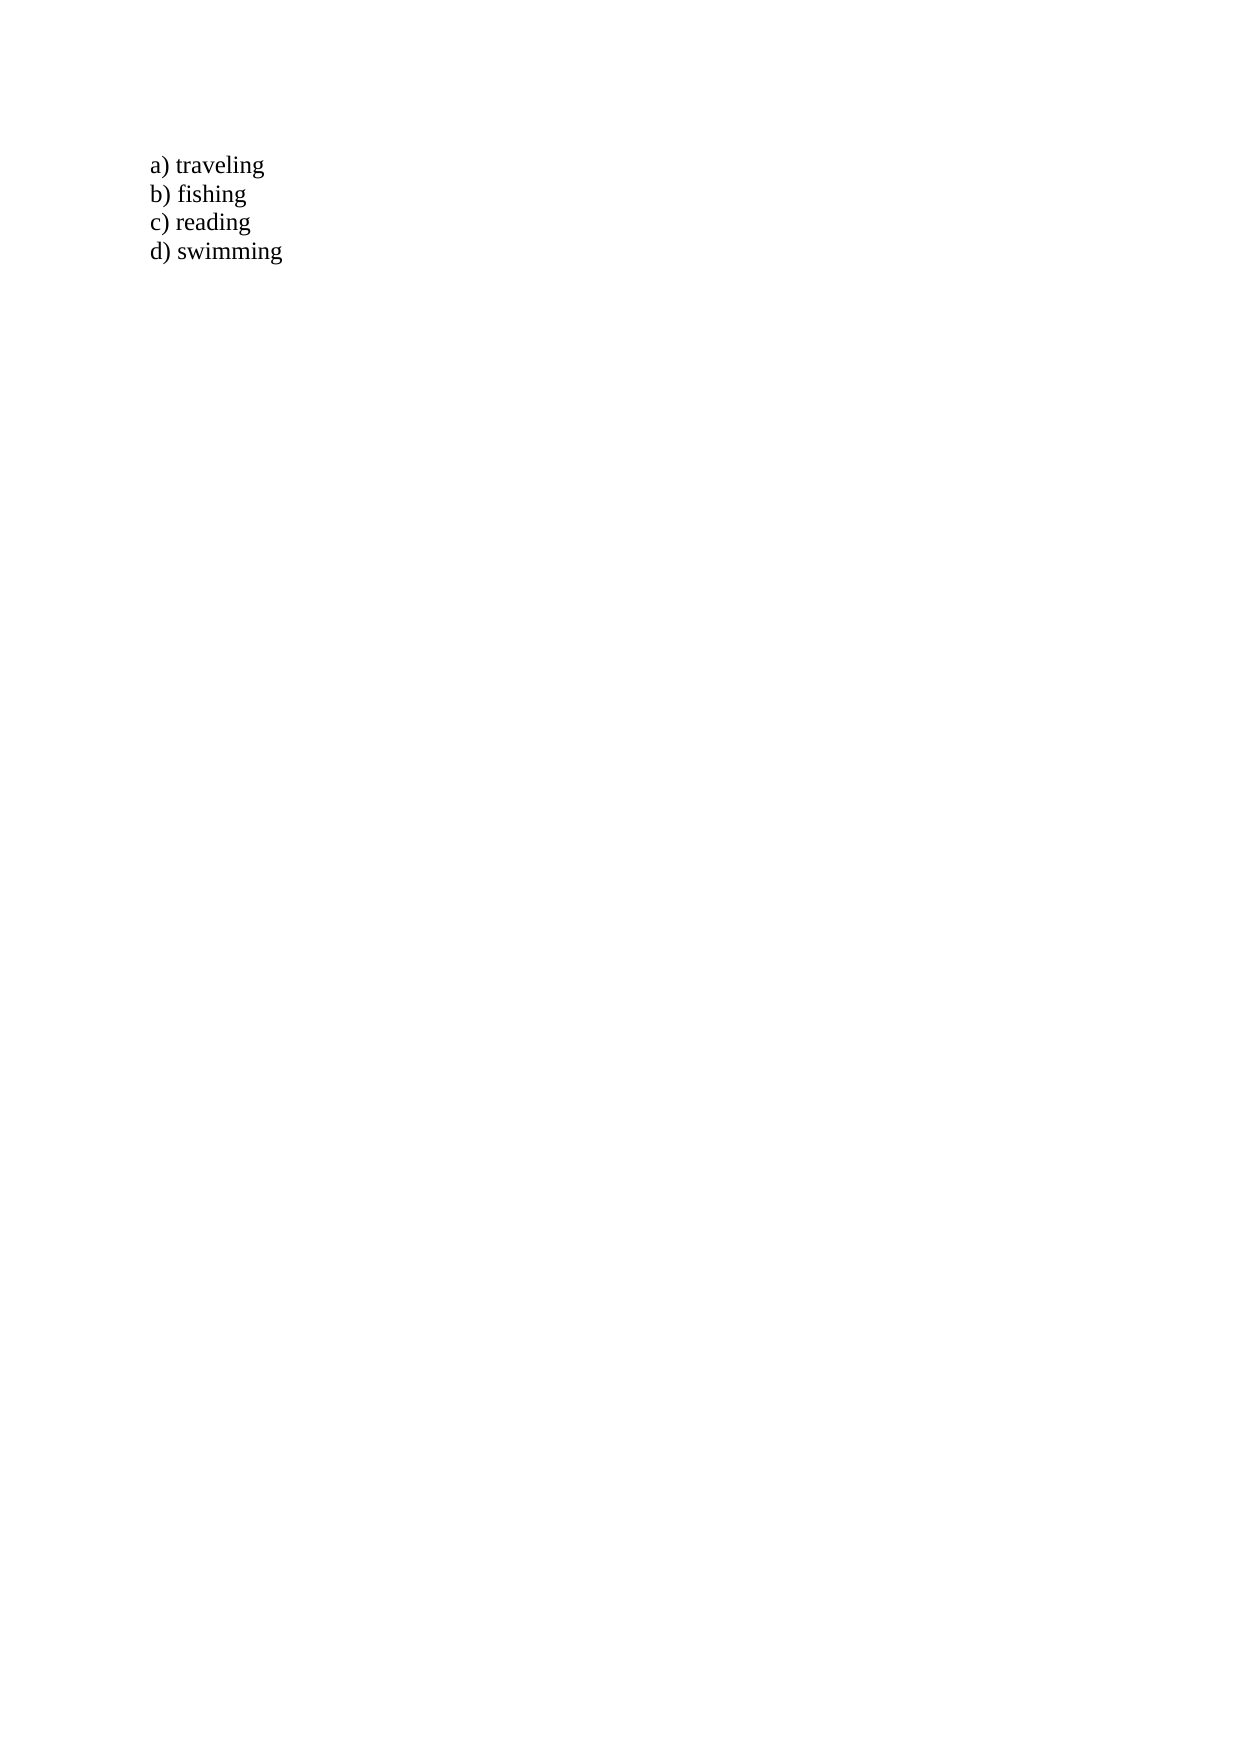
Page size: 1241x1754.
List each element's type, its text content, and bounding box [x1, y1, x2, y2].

text a) traveling b) fishing c) reading d) swimming [150, 150, 1090, 265]
